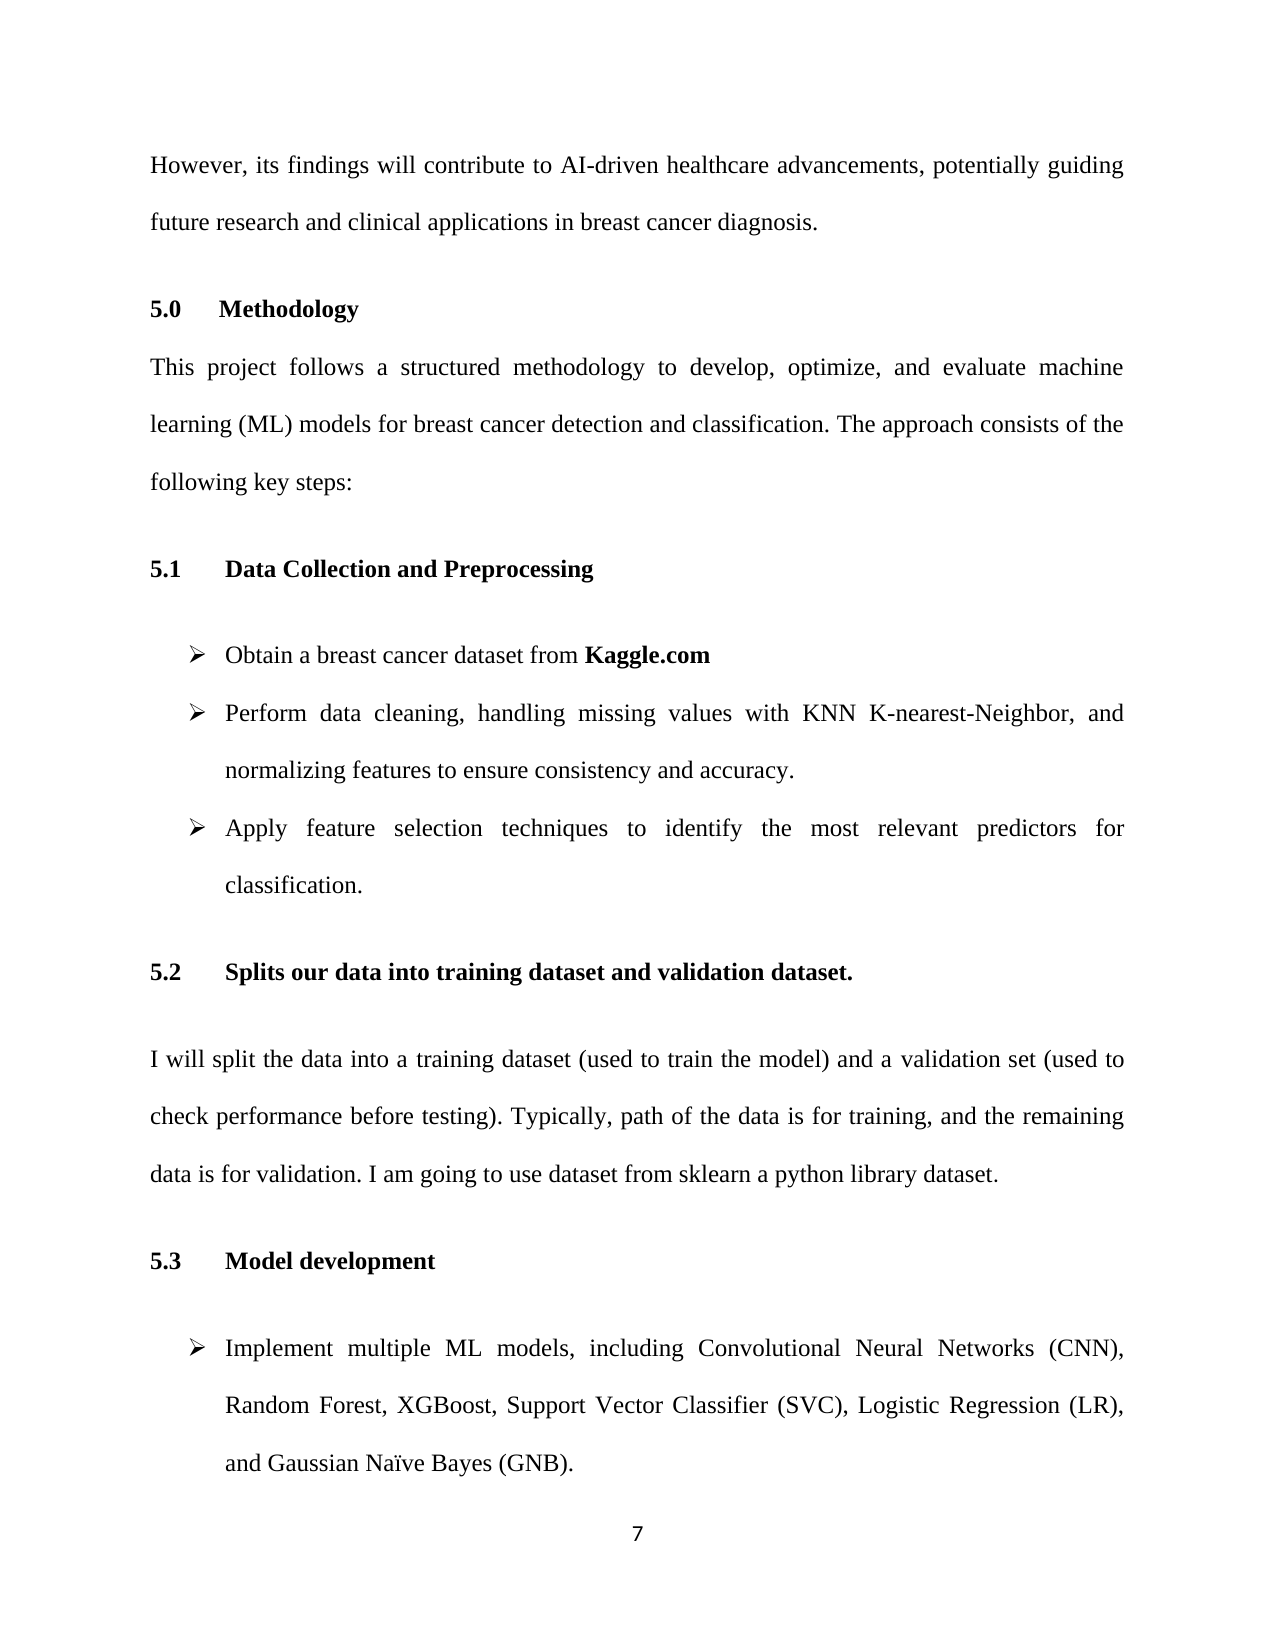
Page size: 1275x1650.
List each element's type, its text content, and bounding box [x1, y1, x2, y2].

list Obtain a breast cancer dataset from Kaggle.com [187, 640, 1125, 669]
text 5.0 Methodology [150, 294, 1125, 323]
list Perform data cleaning, handling missing values with KNN K-nearest-Neighbor, and normalizing features to ensure consistency and accuracy. [187, 698, 1125, 784]
text 5.2 Splits our data into training dataset and validation dataset. [150, 957, 1125, 986]
list Implement multiple ML models, including Convolutional Neural Networks (CNN), Random Forest, XGBoost, Support Vector Classifier (SVC), Logistic Regression (LR), and Gaussian Naïve Bayes (GNB). [187, 1333, 1125, 1476]
text This project follows a structured methodology to develop, optimize, and evaluate machine learning (ML) models for breast cancer detection and classification. The approach consists of the following key steps: [150, 352, 1125, 496]
list Apply feature selection techniques to identify the most relevant predictors for classification. [187, 813, 1125, 899]
text I will split the data into a training dataset (used to train the model) and a validation set (used to check performance before testing). Typically, path of the data is for training, and the remaining data is for validation. I am going to use dataset from sklearn a python library dataset. [150, 1044, 1125, 1188]
text 5.1 Data Collection and Preprocessing [150, 554, 1125, 582]
text 5.3 Model development [150, 1246, 1125, 1275]
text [150, 150, 1125, 236]
